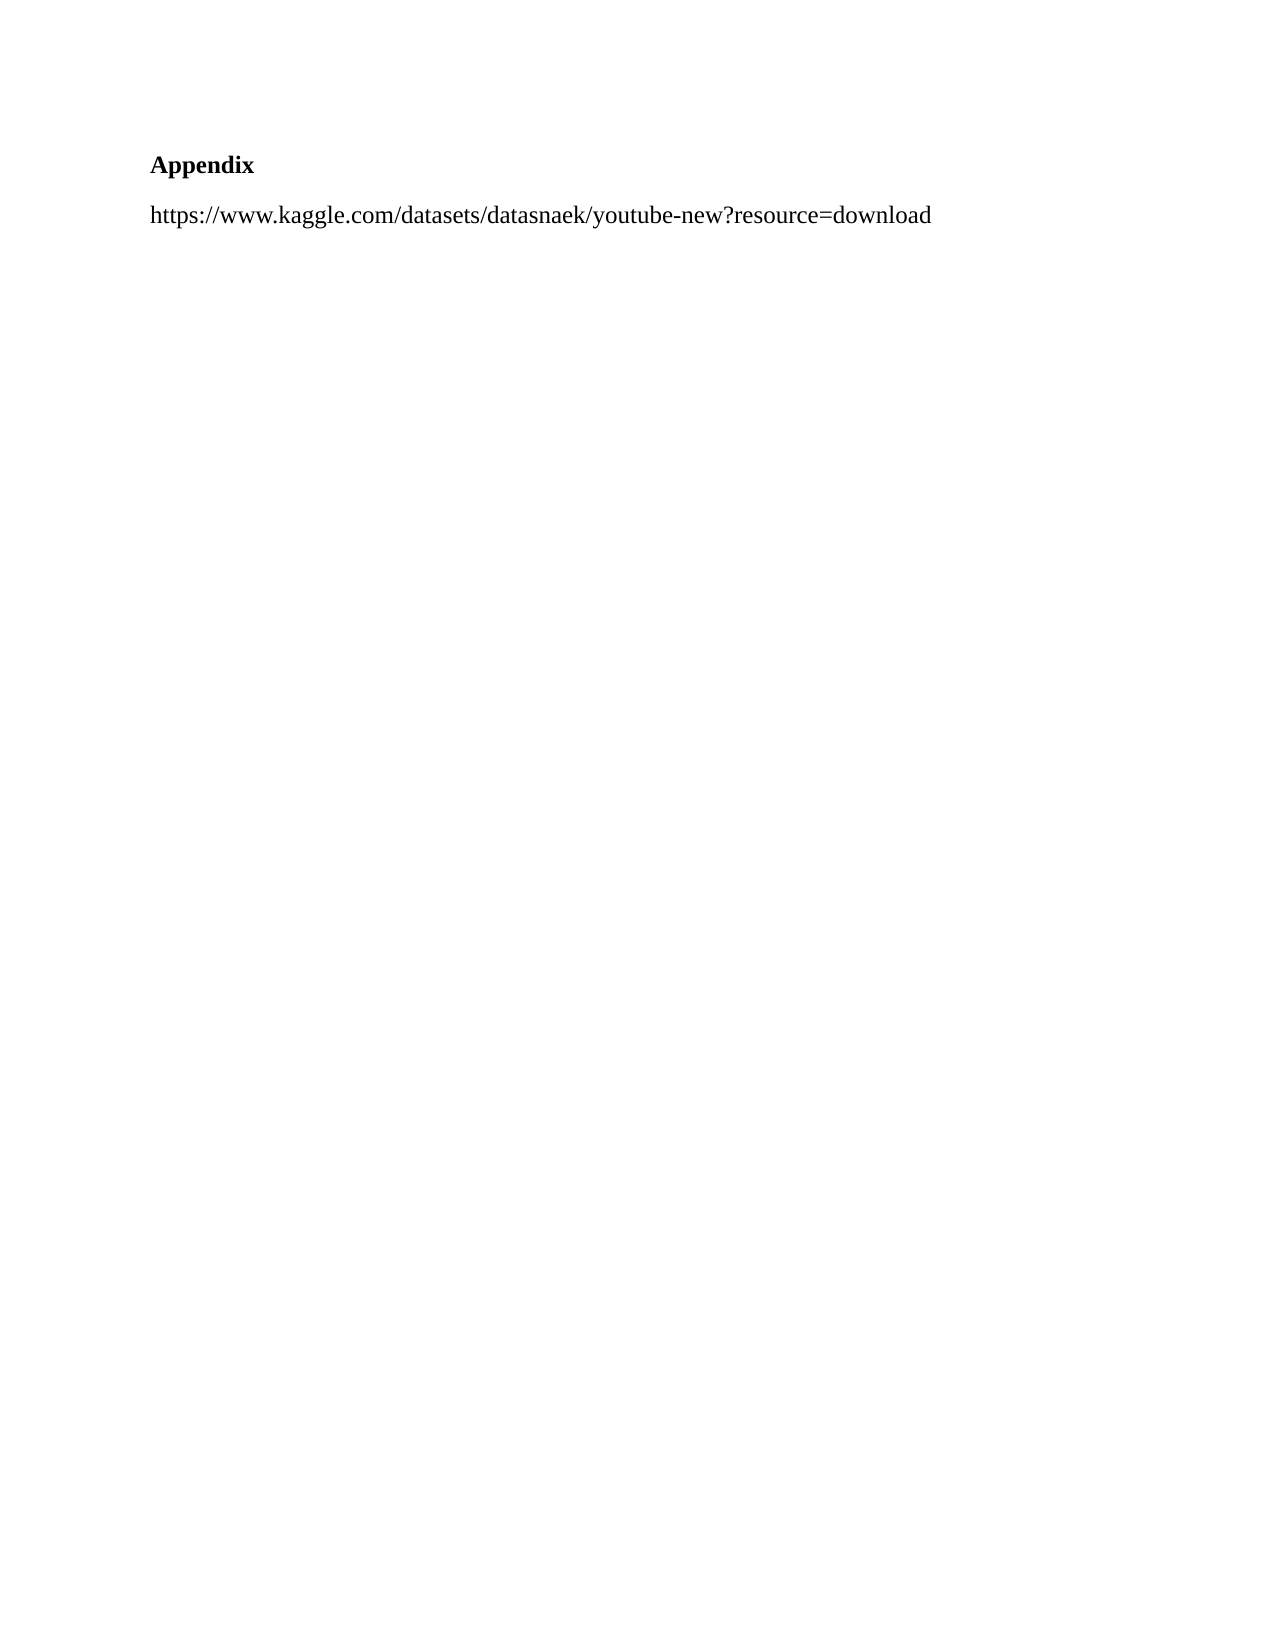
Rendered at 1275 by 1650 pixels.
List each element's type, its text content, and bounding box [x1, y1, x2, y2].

text https://www.kaggle.com/datasets/datasnaek/youtube-new?resource=download [150, 200, 1125, 228]
text Appendix [150, 150, 1125, 179]
